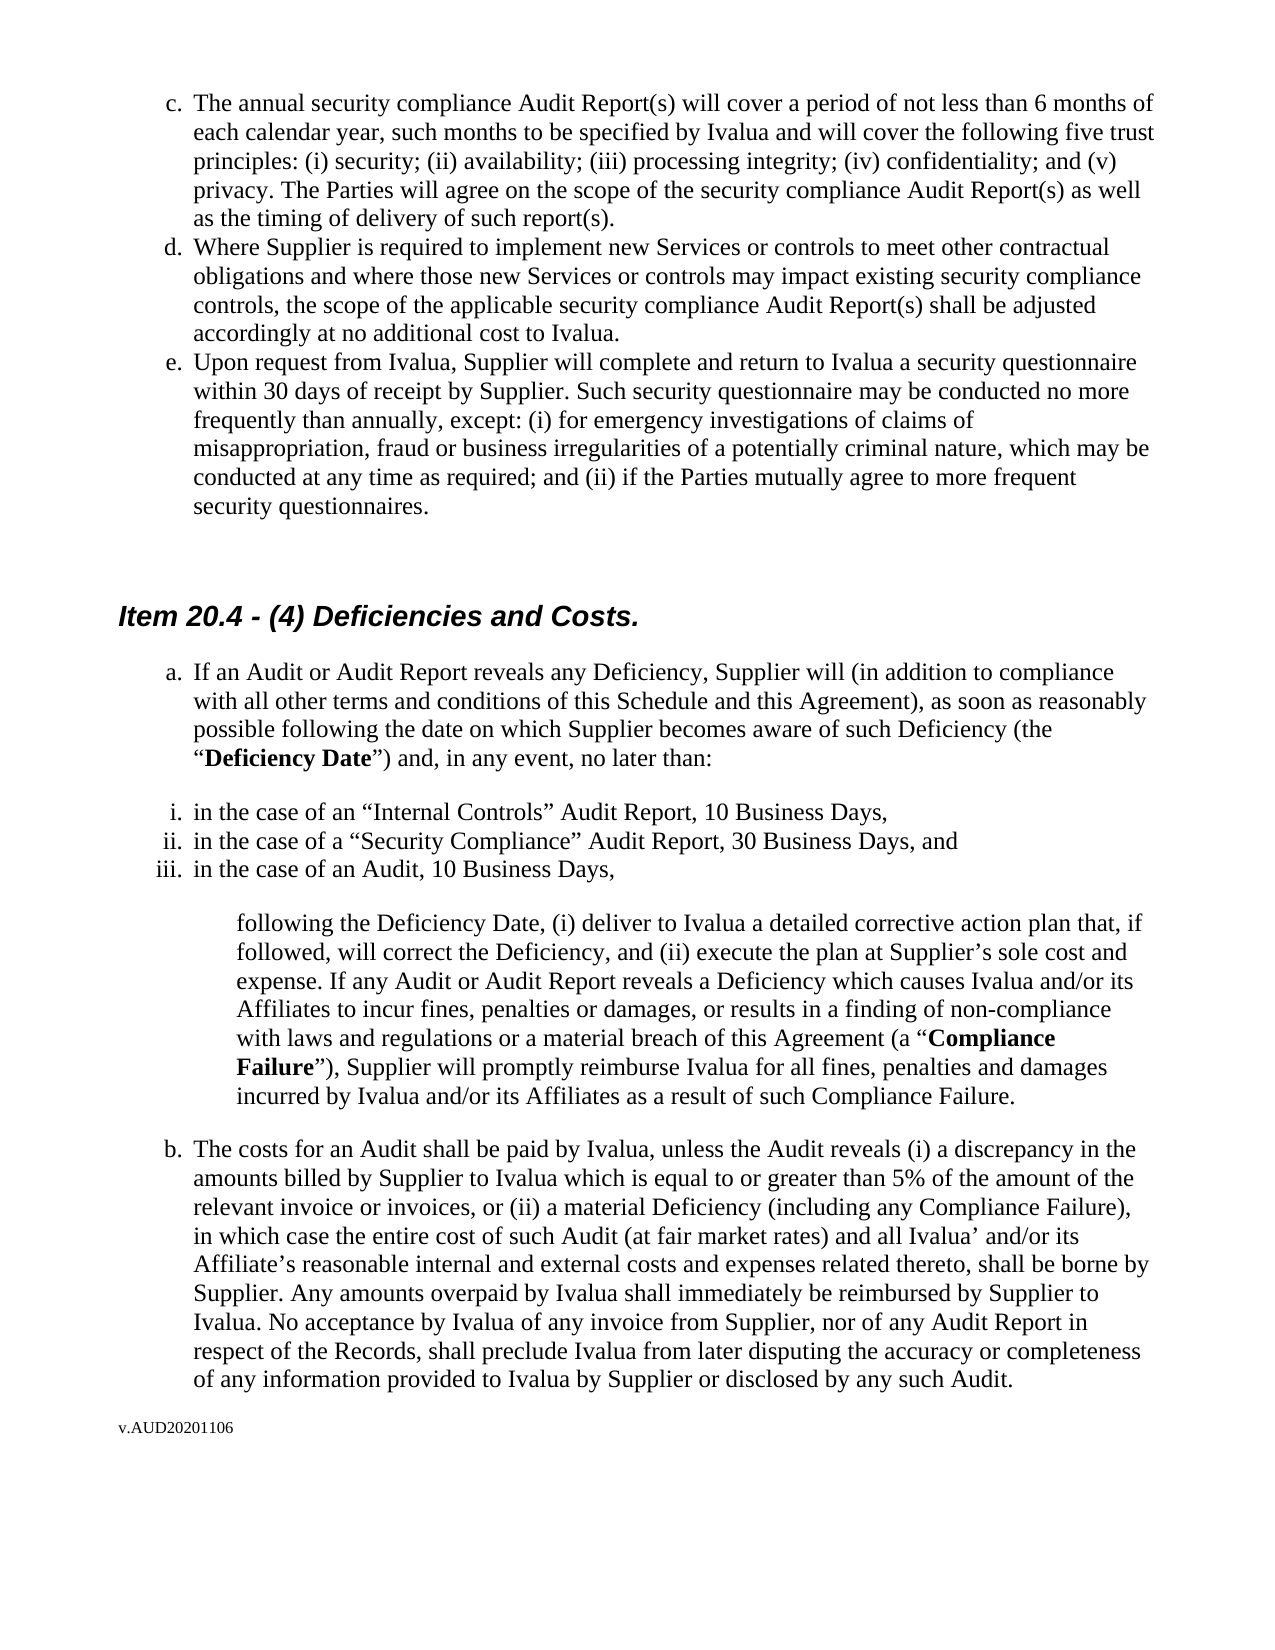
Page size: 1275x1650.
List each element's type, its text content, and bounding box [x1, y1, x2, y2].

text v.AUD20201106 [118, 1418, 1157, 1437]
list The annual security compliance Audit Report(s) will cover a period of not less than 6 months of each calendar year, such months to be specified by Ivalua and will cover the following five trust principles: (i) security; (ii) availability; (iii) processing integrity; (iv) confidentiality; and (v) privacy. The Parties will agree on the scope of the security compliance Audit Report(s) as well as the timing of delivery of such report(s). [165, 88, 1157, 232]
list Where Supplier is required to implement new Services or controls to meet other contractual obligations and where those new Services or controls may impact existing security compliance controls, the scope of the applicable security compliance Audit Report(s) shall be adjusted accordingly at no additional cost to Ivalua. [164, 232, 1157, 347]
list in the case of an “Internal Controls” Audit Report, 10 Business Days, [169, 797, 1157, 826]
list in the case of an Audit, 10 Business Days, [156, 854, 1157, 883]
subtitle (4) Deficiencies and Costs. [118, 598, 1157, 632]
list If an Audit or Audit Report reveals any Deficiency, Supplier will (in addition to compliance with all other terms and conditions of this Schedule and this Agreement), as soon as reasonably possible following the date on which Supplier becomes aware of such Deficiency (the “Deficiency Date”) and, in any event, no later than: [165, 657, 1157, 772]
list in the case of a “Security Compliance” Audit Report, 30 Business Days, and [163, 826, 1157, 854]
list following the Deficiency Date, (i) deliver to Ivalua a detailed corrective action plan that, if followed, will correct the Deficiency, and (ii) execute the plan at Supplier’s sole cost and expense. If any Audit or Audit Report reveals a Deficiency which causes Ivalua and/or its Affiliates to incur fines, penalties or damages, or results in a finding of non-compliance with laws and regulations or a material breach of this Agreement (a “Compliance Failure”), Supplier will promptly reimburse Ivalua for all fines, penalties and damages incurred by Ivalua and/or its Affiliates as a result of such Compliance Failure. [236, 908, 1157, 1109]
list Upon request from Ivalua, Supplier will complete and return to Ivalua a security questionnaire within 30 days of receipt by Supplier. Such security questionnaire may be conducted no more frequently than annually, except: (i) for emergency investigations of claims of misappropriation, fraud or business irregularities of a potentially criminal nature, which may be conducted at any time as required; and (ii) if the Parties mutually agree to more frequent security questionnaires. [165, 347, 1157, 520]
list The costs for an Audit shall be paid by Ivalua, unless the Audit reveals (i) a discrepancy in the amounts billed by Supplier to Ivalua which is equal to or greater than 5% of the amount of the relevant invoice or invoices, or (ii) a material Deficiency (including any Compliance Failure), in which case the entire cost of such Audit (at fair market rates) and all Ivalua’ and/or its Affiliate’s reasonable internal and external costs and expenses related thereto, shall be borne by Supplier. Any amounts overpaid by Ivalua shall immediately be reimbursed by Supplier to Ivalua. No acceptance by Ivalua of any invoice from Supplier, nor of any Audit Report in respect of the Records, shall preclude Ivalua from later disputing the accuracy or completeness of any information provided to Ivalua by Supplier or disclosed by any such Audit. [164, 1134, 1157, 1393]
